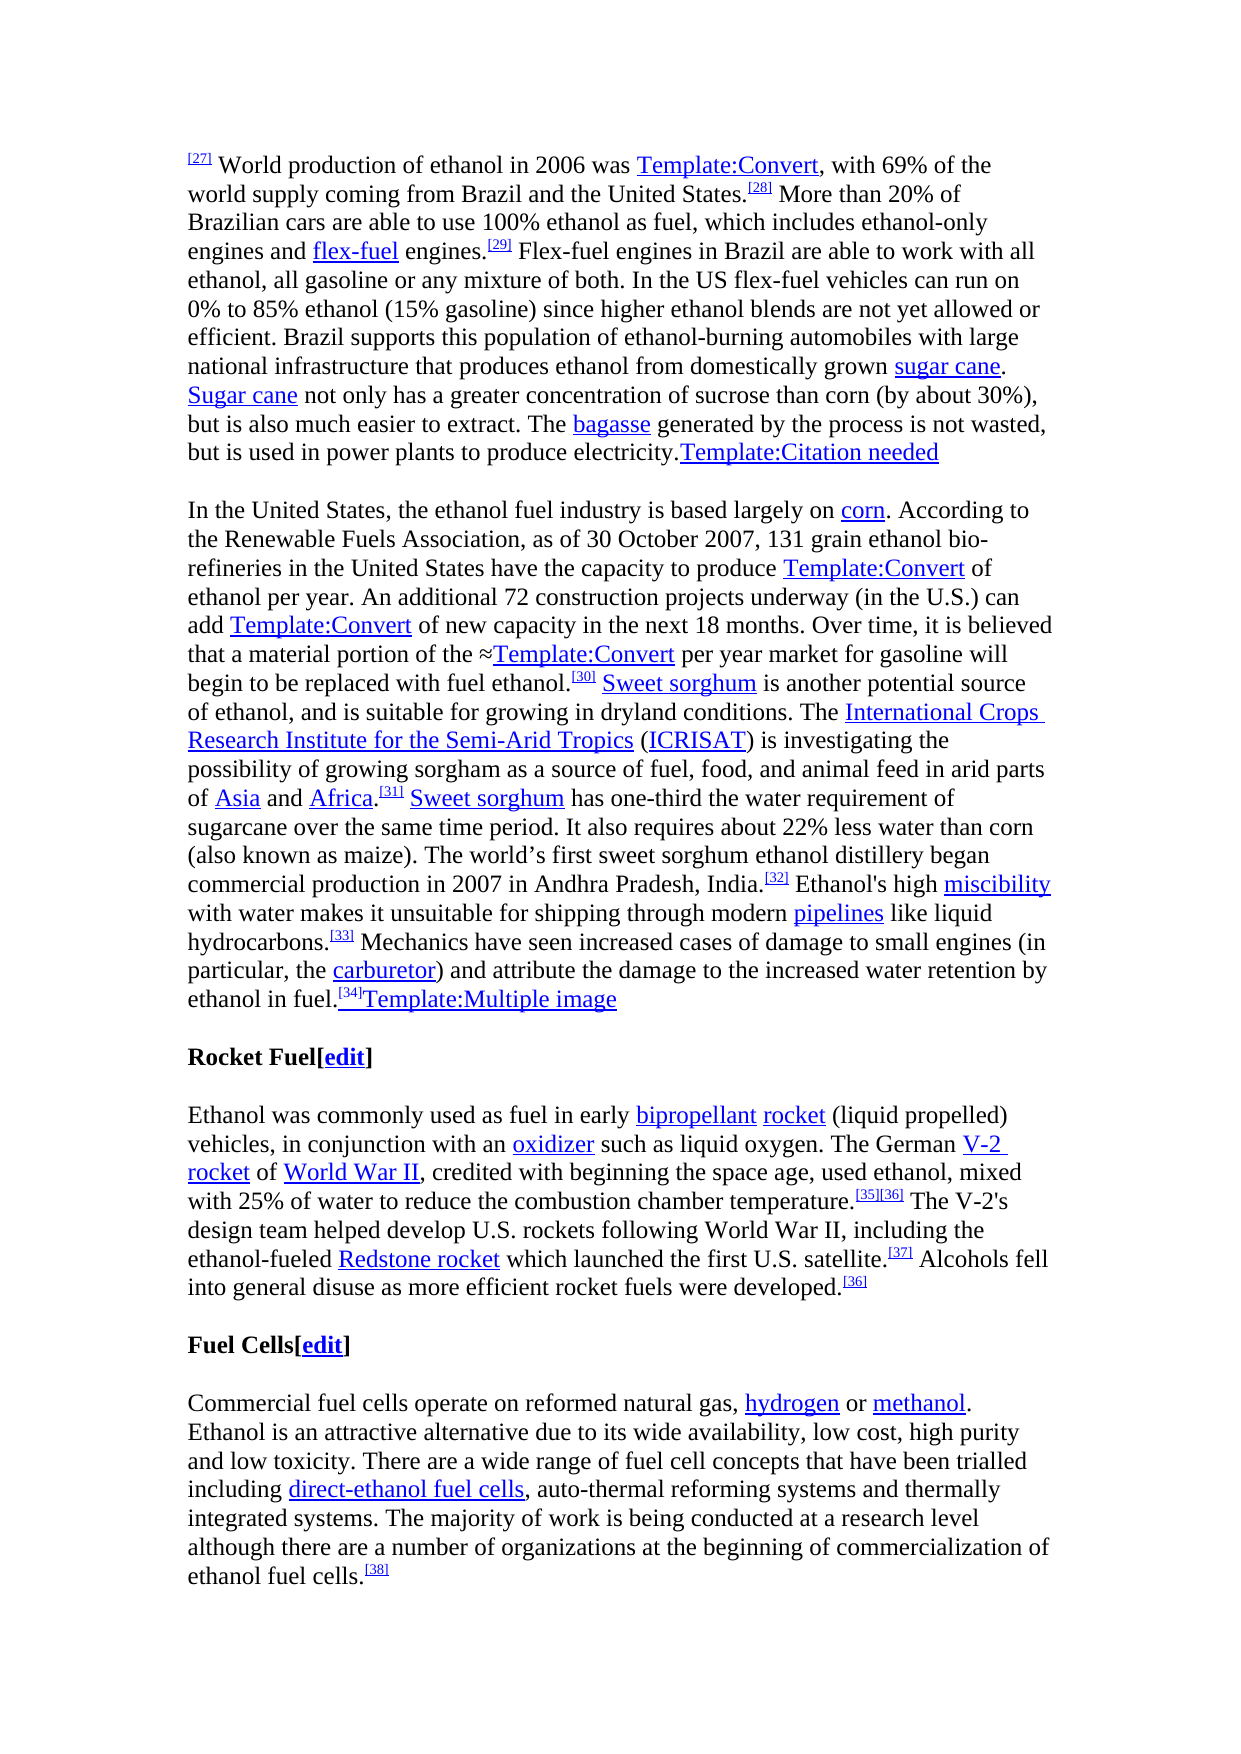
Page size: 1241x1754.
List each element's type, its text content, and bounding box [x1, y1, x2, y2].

text Ethanol was commonly used as fuel in early bipropellant rocket (liquid propelled) vehicles, in conjunction with an oxidizer such as liquid oxygen. The German V-2 rocket of World War II, credited with beginning the space age, used ethanol, mixed with 25% of water to reduce the combustion chamber temperature.[35][36] The V-2's design team helped develop U.S. rockets following World War II, including the ethanol-fueled Redstone rocket which launched the first U.S. satellite.[37] Alcohols fell into general disuse as more efficient rocket fuels were developed.[36] [187, 1100, 1053, 1301]
text Commercial fuel cells operate on reformed natural gas, hydrogen or methanol. Ethanol is an attractive alternative due to its wide availability, low cost, high purity and low toxicity. There are a wide range of fuel cell concepts that have been trialled including direct-ethanol fuel cells, auto-thermal reforming systems and thermally integrated systems. The majority of work is being conducted at a research level although there are a number of organizations at the beginning of commercialization of ethanol fuel cells.[38] [187, 1388, 1053, 1589]
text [187, 150, 1053, 466]
subtitle Fuel Cells[edit] [187, 1330, 1053, 1359]
text In the United States, the ethanol fuel industry is based largely on corn. According to the Renewable Fuels Association, as of 30 October 2007, 131 grain ethanol bio-refineries in the United States have the capacity to produce Template:Convert of ethanol per year. An additional 72 construction projects underway (in the U.S.) can add Template:Convert of new capacity in the next 18 months. Over time, it is believed that a material portion of the ≈Template:Convert per year market for gasoline will begin to be replaced with fuel ethanol.[30] Sweet sorghum is another potential source of ethanol, and is suitable for growing in dryland conditions. The International Crops Research Institute for the Semi-Arid Tropics (ICRISAT) is investigating the possibility of growing sorgham as a source of fuel, food, and animal feed in arid parts of Asia and Africa.[31] Sweet sorghum has one-third the water requirement of sugarcane over the same time period. It also requires about 22% less water than corn (also known as maize). The world’s first sweet sorghum ethanol distillery began commercial production in 2007 in Andhra Pradesh, India.[32] Ethanol's high miscibility with water makes it unsuitable for shipping through modern pipelines like liquid hydrocarbons.[33] Mechanics have seen increased cases of damage to small engines (in particular, the carburetor) and attribute the damage to the increased water retention by ethanol in fuel.[34]Template:Multiple image [187, 495, 1053, 1013]
subtitle Rocket Fuel[edit] [187, 1042, 1053, 1071]
